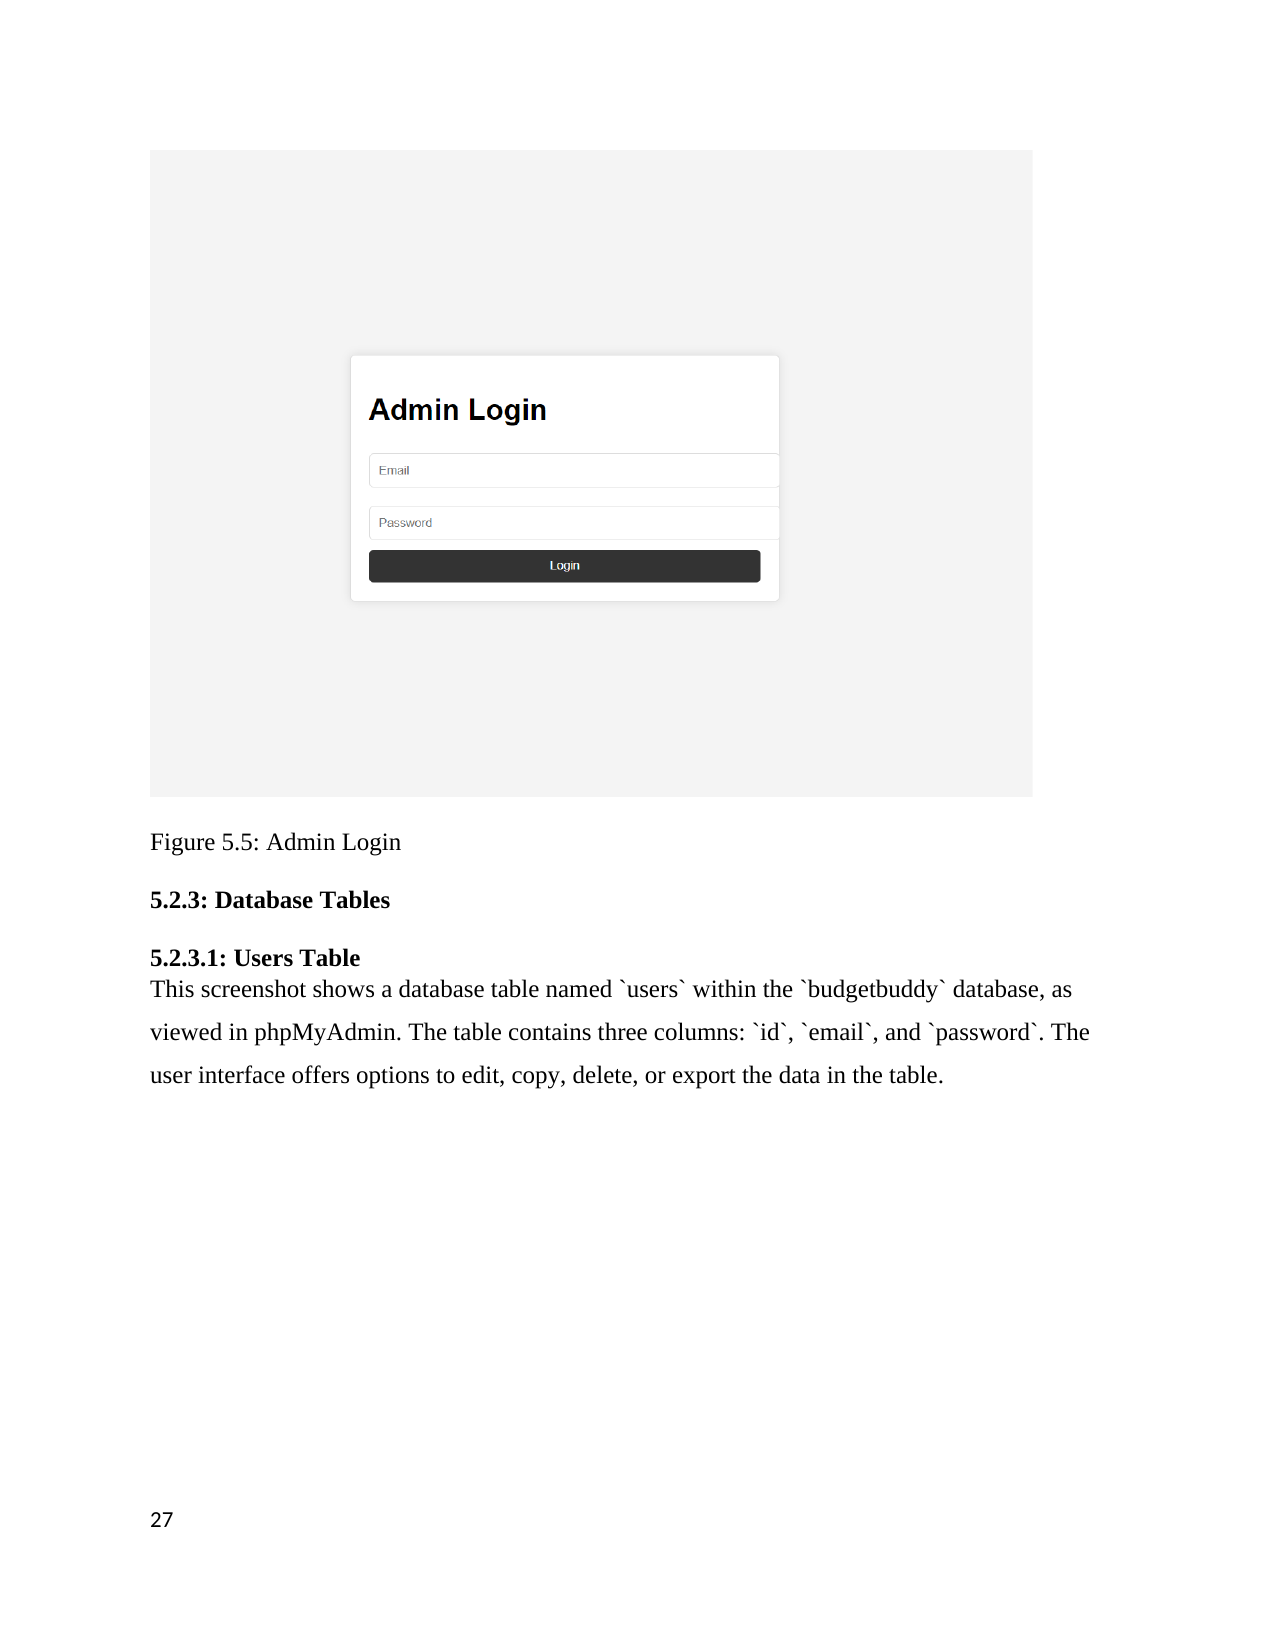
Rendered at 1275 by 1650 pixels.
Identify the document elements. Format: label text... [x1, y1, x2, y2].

text This screenshot shows a database table named `users` within the `budgetbuddy` database, as viewed in phpMyAdmin. The table contains three columns: `id`, `email`, and `password`. The user interface offers options to edit, copy, delete, or export the data in the table. [150, 974, 1125, 1089]
text Figure 5.5: Admin Login [150, 827, 1125, 856]
subtitle 5.2.3: Database Tables [150, 885, 1125, 914]
picture [150, 150, 1033, 797]
subtitle 5.2.3.1: Users Table [150, 943, 1125, 972]
